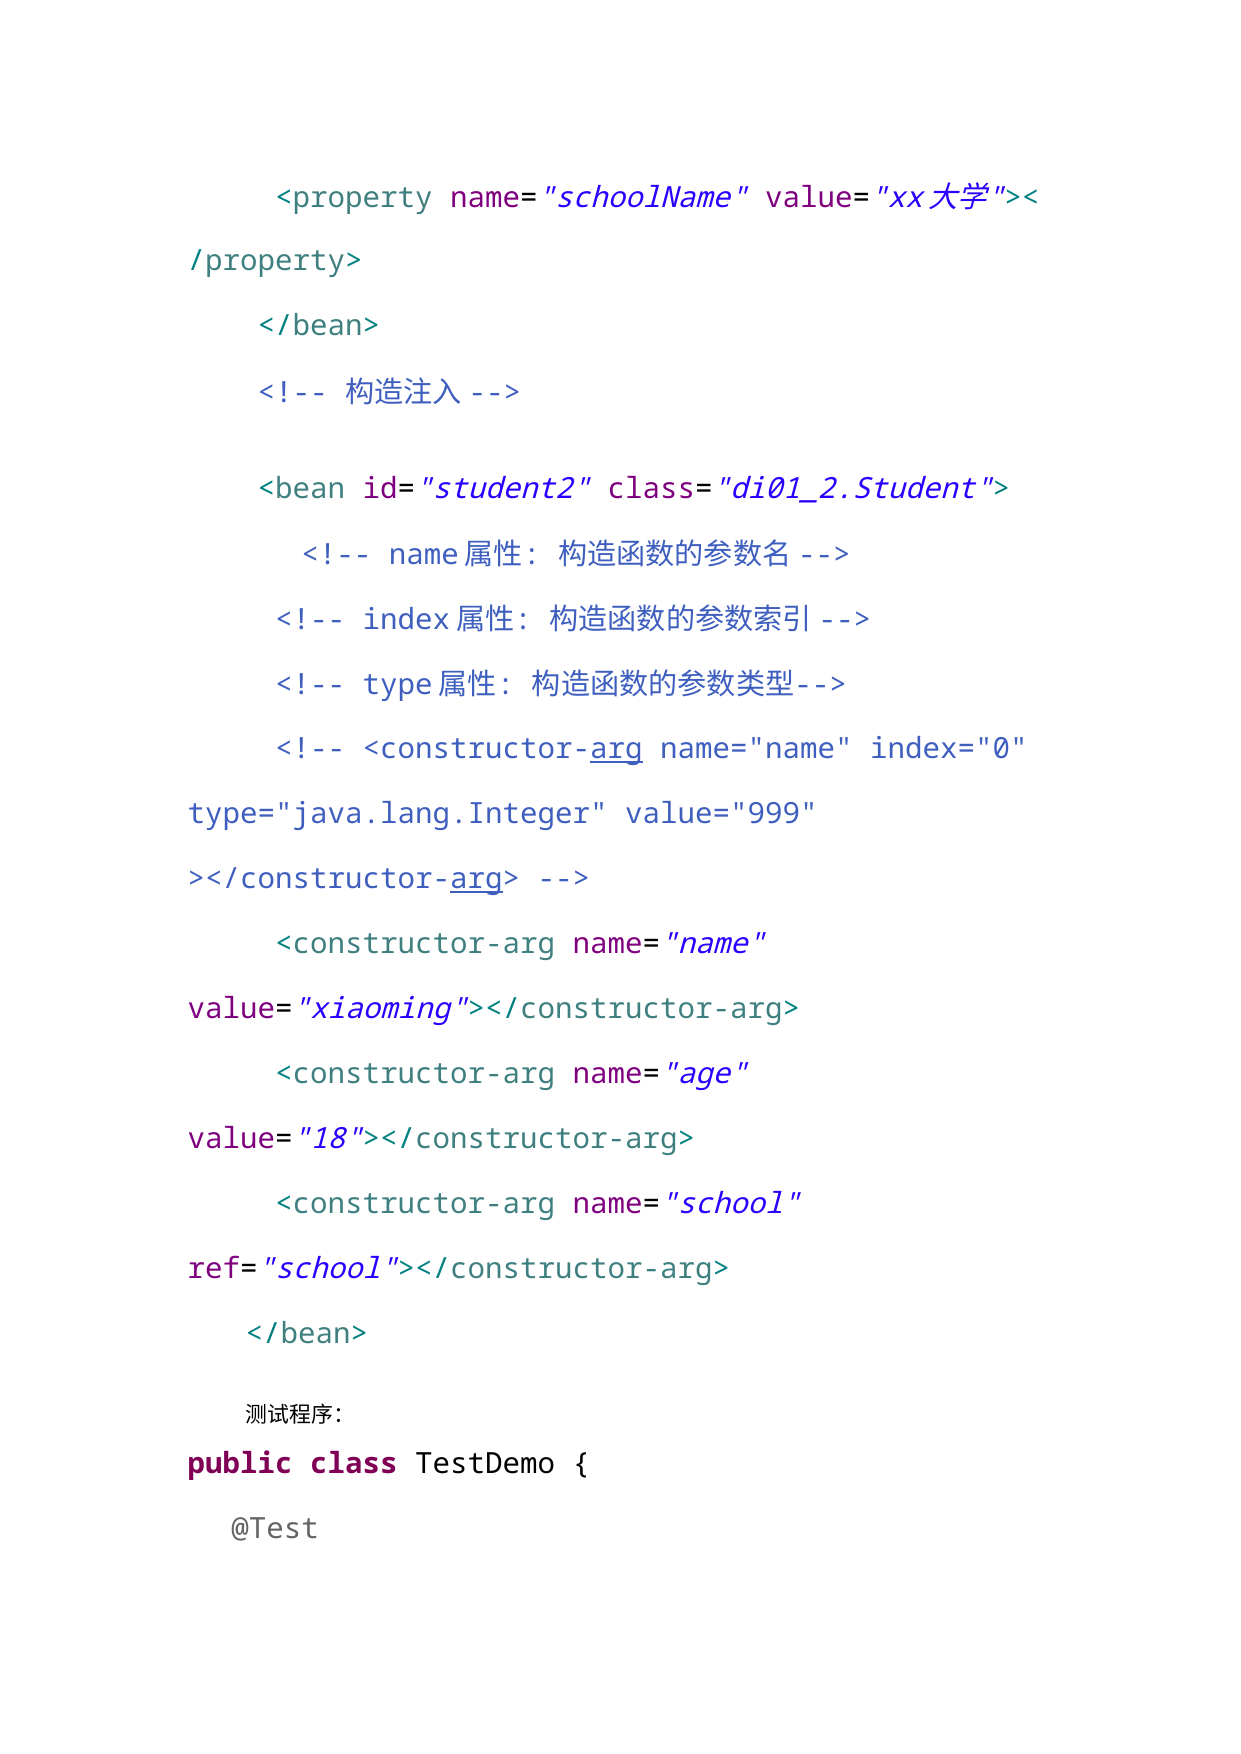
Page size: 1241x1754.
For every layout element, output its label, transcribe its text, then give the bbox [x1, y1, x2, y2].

text </bean> [187, 1299, 1053, 1364]
text 测试程序： [187, 1397, 1053, 1429]
text <bean id="student2" class="di01_2.Student"> [187, 454, 1053, 519]
text <!-- name属性: 构造函数的参数名 --> [187, 519, 1053, 584]
text <!-- <constructor-arg name="name" index="0" type="java.lang.Integer" value="999" ></constructor-arg> --> [187, 714, 1053, 909]
text @Test [187, 1494, 1053, 1559]
text <!-- 构造注入 --> [187, 357, 1053, 422]
text public class TestDemo { [187, 1429, 1053, 1494]
text <constructor-arg name="school" ref="school"></constructor-arg> [187, 1169, 1053, 1299]
text <constructor-arg name="name" value="xiaoming"></constructor-arg> [187, 909, 1053, 1039]
text <property name="schoolName" value="xx大学"></property> [187, 162, 1053, 292]
text <constructor-arg name="age" value="18"></constructor-arg> [187, 1039, 1053, 1169]
text <!-- type属性: 构造函数的参数类型--> [187, 649, 1053, 714]
text <!-- index属性: 构造函数的参数索引 --> [187, 584, 1053, 649]
text </bean> [187, 292, 1053, 357]
